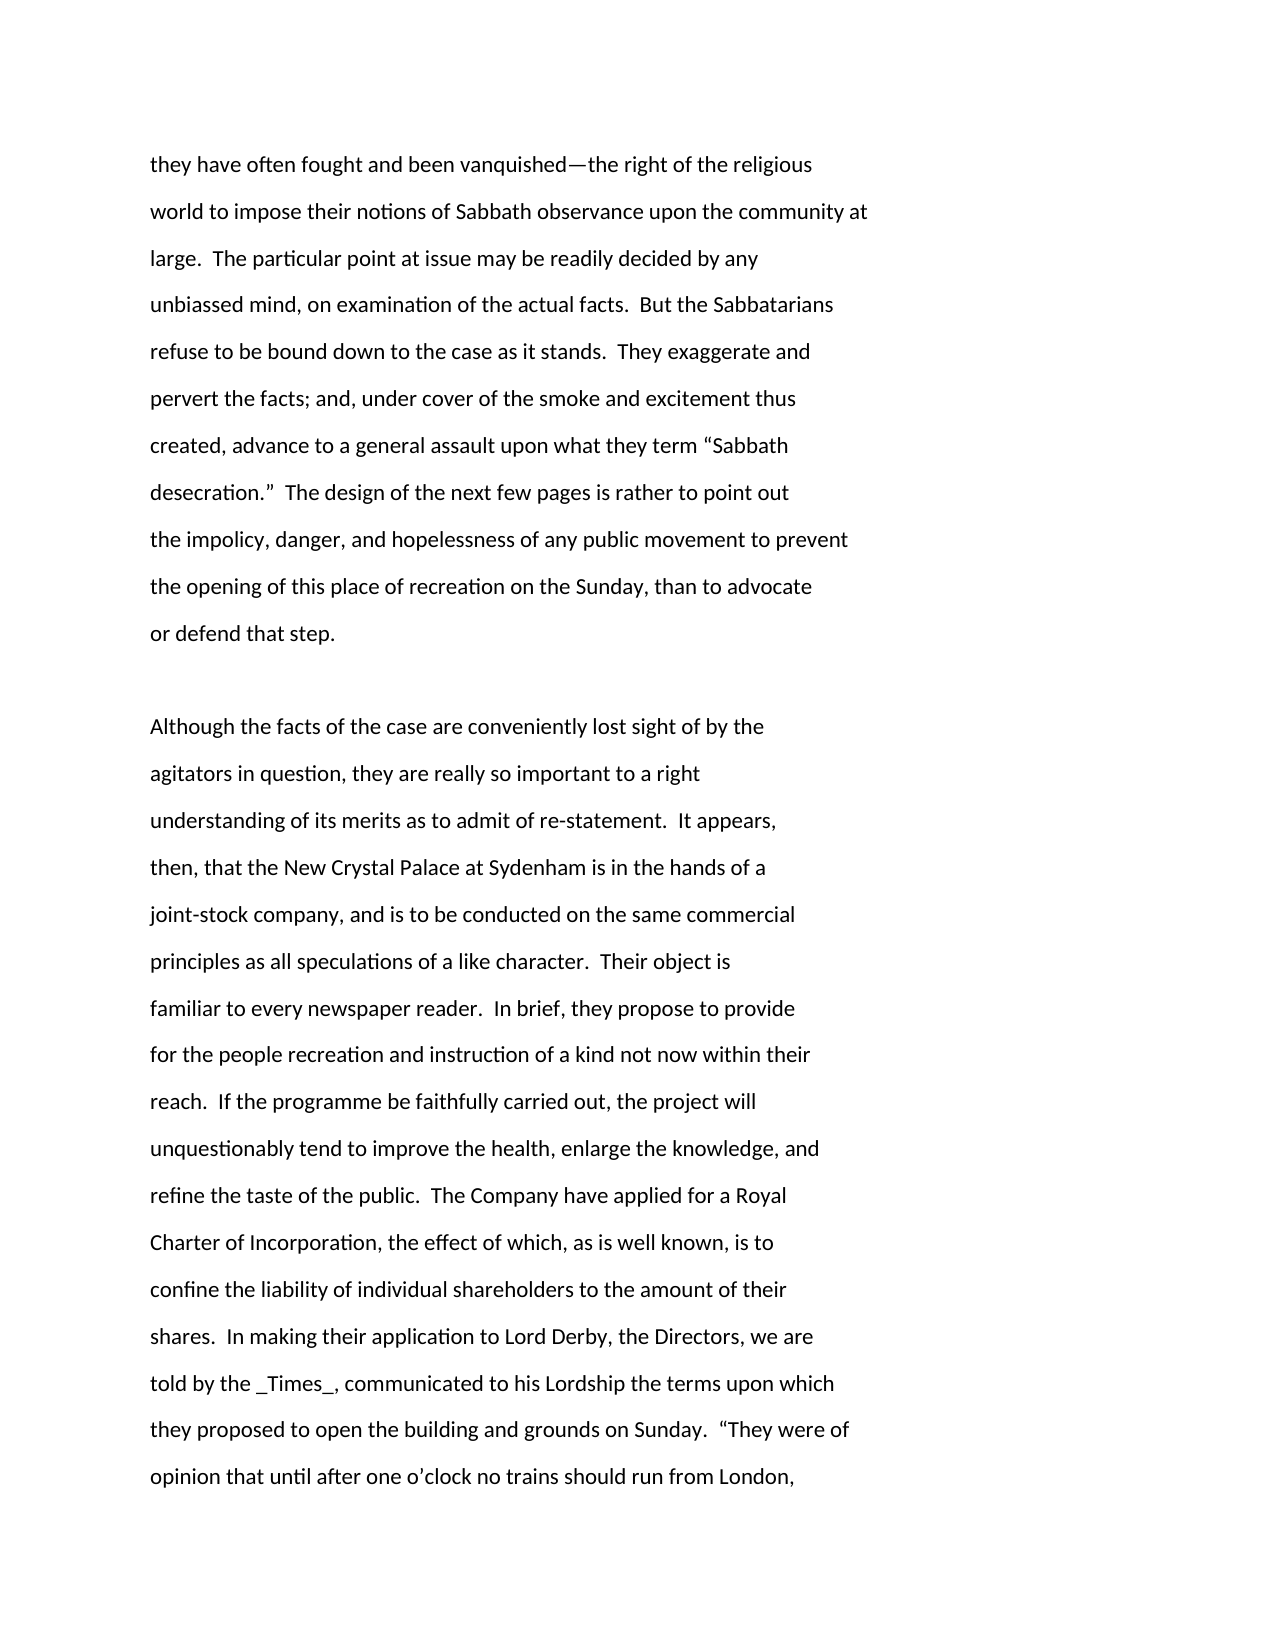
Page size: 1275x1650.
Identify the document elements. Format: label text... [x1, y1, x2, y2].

text understanding of its merits as to admit of re-statement. It appears, [150, 806, 1125, 834]
text world to impose their notions of Sabbath observance upon the community at [150, 197, 1125, 225]
text or defend that step. [150, 619, 1125, 647]
text for the people recreation and instruction of a kind not now within their [150, 1041, 1125, 1069]
text principles as all speculations of a like character. Their object is [150, 947, 1125, 975]
text created, advance to a general assault upon what they term “Sabbath [150, 431, 1125, 459]
text refuse to be bound down to the case as it stands. They exaggerate and [150, 337, 1125, 366]
text opinion that until after one o’clock no trains should run from London, [150, 1462, 1125, 1491]
text desecration.” The design of the next few pages is rather to point out [150, 478, 1125, 506]
text they proposed to open the building and grounds on Sunday. “They were of [150, 1416, 1125, 1444]
text the opening of this place of recreation on the Sunday, than to advocate [150, 572, 1125, 600]
text unbiassed mind, on examination of the actual facts. But the Sabbatarians [150, 291, 1125, 319]
text refine the taste of the public. The Company have applied for a Royal [150, 1181, 1125, 1209]
text reach. If the programme be faithfully carried out, the project will [150, 1087, 1125, 1116]
text agitators in question, they are really so important to a right [150, 759, 1125, 787]
text joint-stock company, and is to be conducted on the same commercial [150, 900, 1125, 928]
text unquestionably tend to improve the health, enlarge the knowledge, and [150, 1134, 1125, 1162]
text they have often fought and been vanquished—the right of the religious [150, 150, 1125, 178]
text pervert the facts; and, under cover of the smoke and excitement thus [150, 384, 1125, 412]
text familiar to every newspaper reader. In brief, they propose to provide [150, 994, 1125, 1022]
text Charter of Incorporation, the effect of which, as is well known, is to [150, 1228, 1125, 1256]
text then, that the New Crystal Palace at Sydenham is in the hands of a [150, 853, 1125, 881]
text confine the liability of individual shareholders to the amount of their [150, 1275, 1125, 1303]
text told by the _Times_, communicated to his Lordship the terms upon which [150, 1369, 1125, 1397]
text Although the facts of the case are conveniently lost sight of by the [150, 712, 1125, 741]
text large. The particular point at issue may be readily decided by any [150, 244, 1125, 272]
text shares. In making their application to Lord Derby, the Directors, we are [150, 1322, 1125, 1350]
text the impolicy, danger, and hopelessness of any public movement to prevent [150, 525, 1125, 553]
